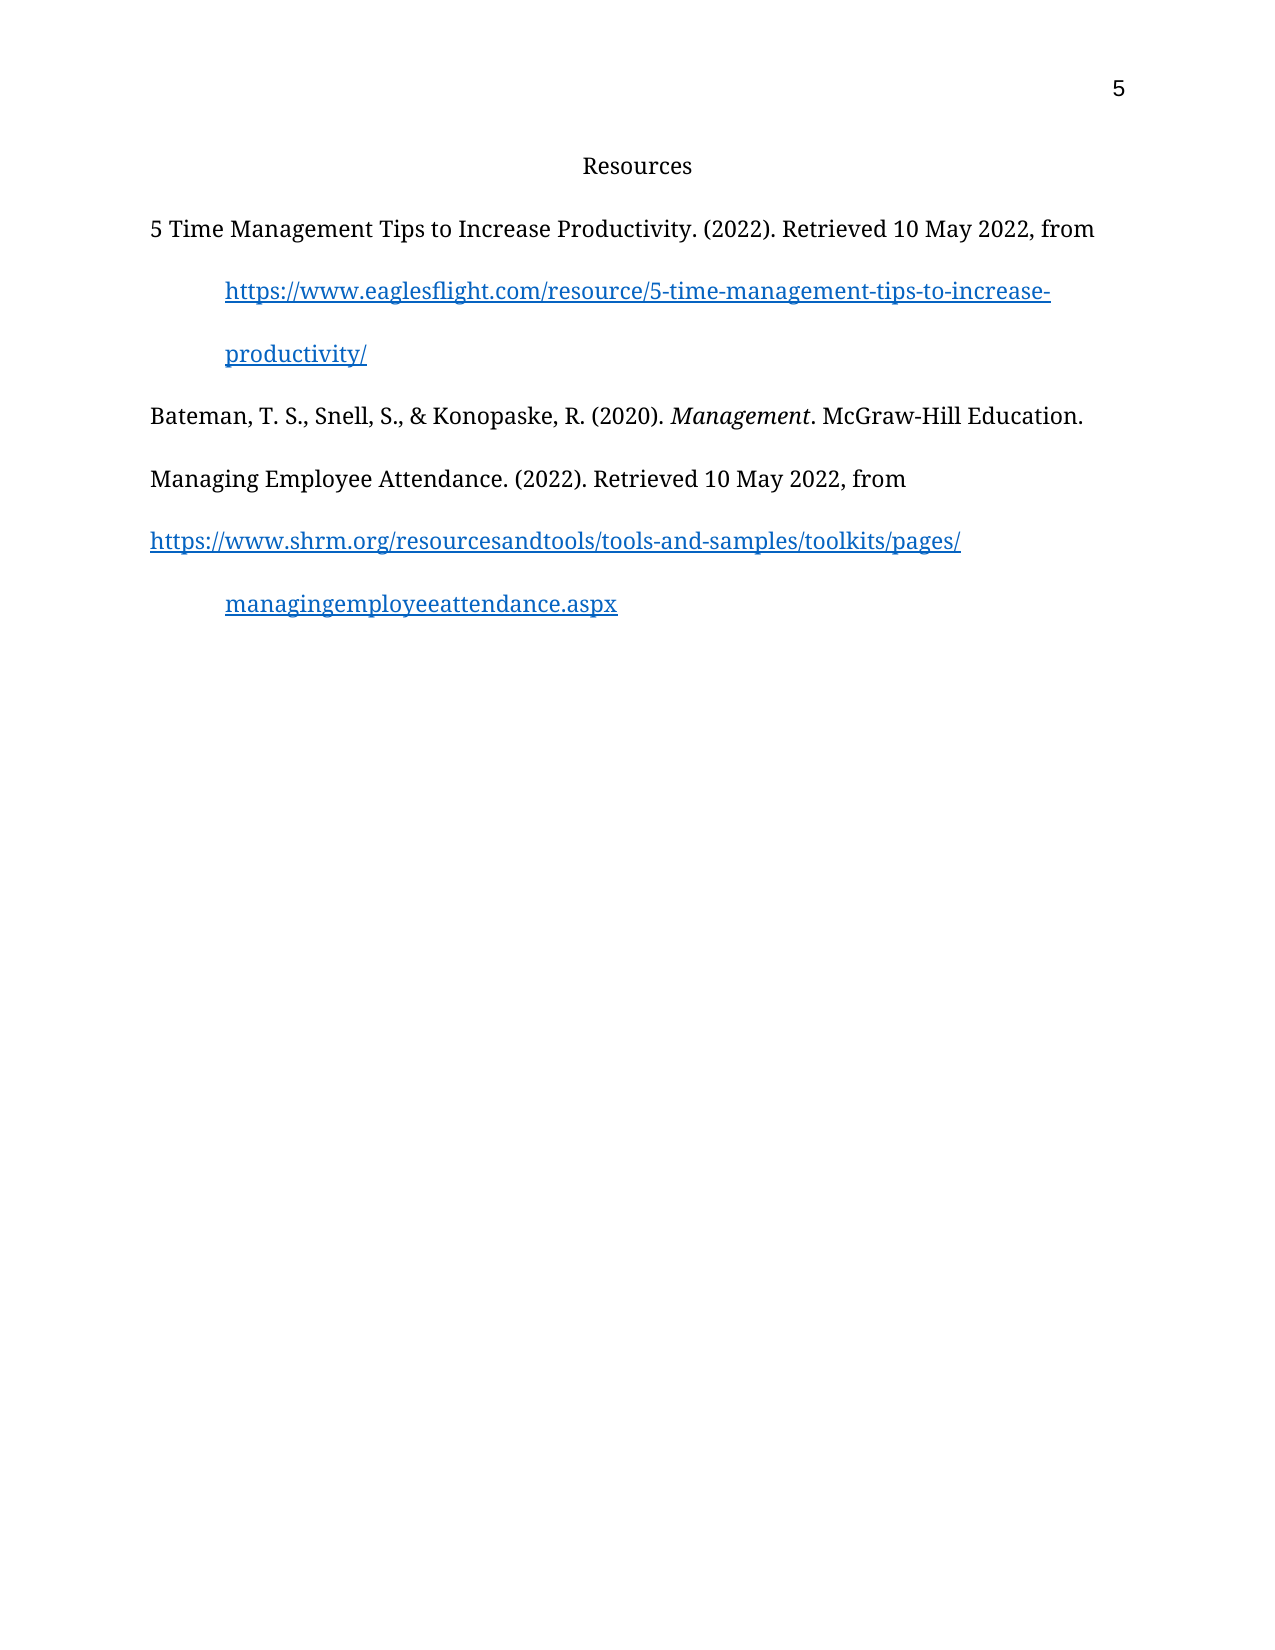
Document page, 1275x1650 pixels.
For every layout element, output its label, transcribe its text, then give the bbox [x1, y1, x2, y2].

text 5 Time Management Tips to Increase Productivity. (2022). Retrieved 10 May 2022, from https://www.eaglesflight.com/resource/5-time-management-tips-to-increase-productivity/ [150, 212, 1125, 369]
text Managing Employee Attendance. (2022). Retrieved 10 May 2022, from [150, 462, 1125, 494]
text https://www.shrm.org/resourcesandtools/tools-and-samples/toolkits/pages/managingemployeeattendance.aspx [150, 525, 1125, 619]
text Resources [150, 150, 1125, 181]
text Bateman, T. S., Snell, S., & Konopaske, R. (2020). Management. McGraw-Hill Education. [150, 400, 1125, 431]
